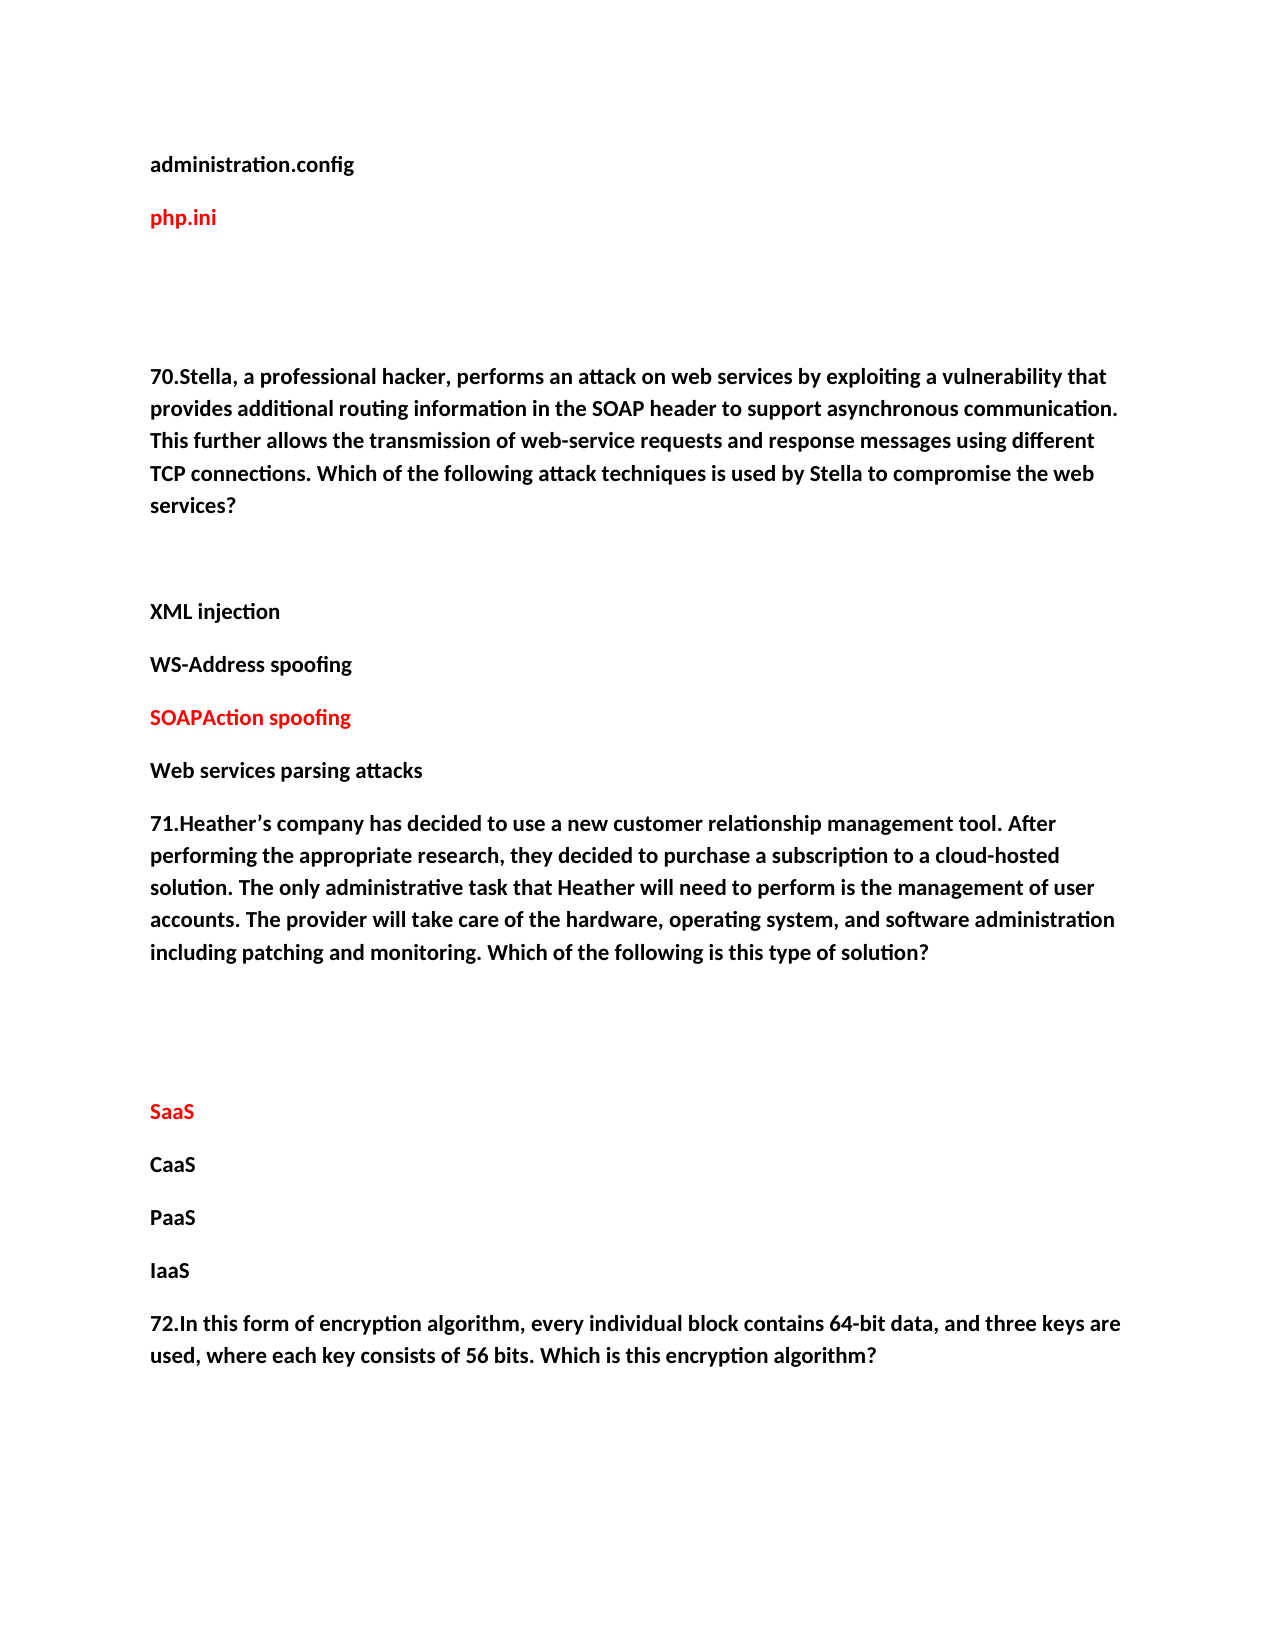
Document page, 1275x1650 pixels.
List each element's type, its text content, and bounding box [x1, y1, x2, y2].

text XML injection [150, 597, 1125, 625]
text CaaS [150, 1150, 1125, 1178]
text php.ini [150, 203, 1125, 231]
text WS-Address spoofing [150, 650, 1125, 678]
text Web services parsing attacks [150, 756, 1125, 784]
text SOAPAction spoofing [150, 703, 1125, 731]
text 71.Heather’s company has decided to use a new customer relationship management tool. After performing the appropriate research, they decided to purchase a subscription to a cloud-hosted solution. The only administrative task that Heather will need to perform is the management of user accounts. The provider will take care of the hardware, operating system, and software administration including patching and monitoring. Which of the following is this type of solution? [150, 809, 1125, 966]
text IaaS [150, 1256, 1125, 1284]
text SaaS [150, 1097, 1125, 1125]
text administration.config [150, 150, 1125, 178]
text PaaS [150, 1203, 1125, 1231]
text 72.In this form of encryption algorithm, every individual block contains 64-bit data, and three keys are used, where each key consists of 56 bits. Which is this encryption algorithm? [150, 1309, 1125, 1369]
text 70.Stella, a professional hacker, performs an attack on web services by exploiting a vulnerability that provides additional routing information in the SOAP header to support asynchronous communication. This further allows the transmission of web-service requests and response messages using different TCP connections. Which of the following attack techniques is used by Stella to compromise the web services? [150, 362, 1125, 519]
